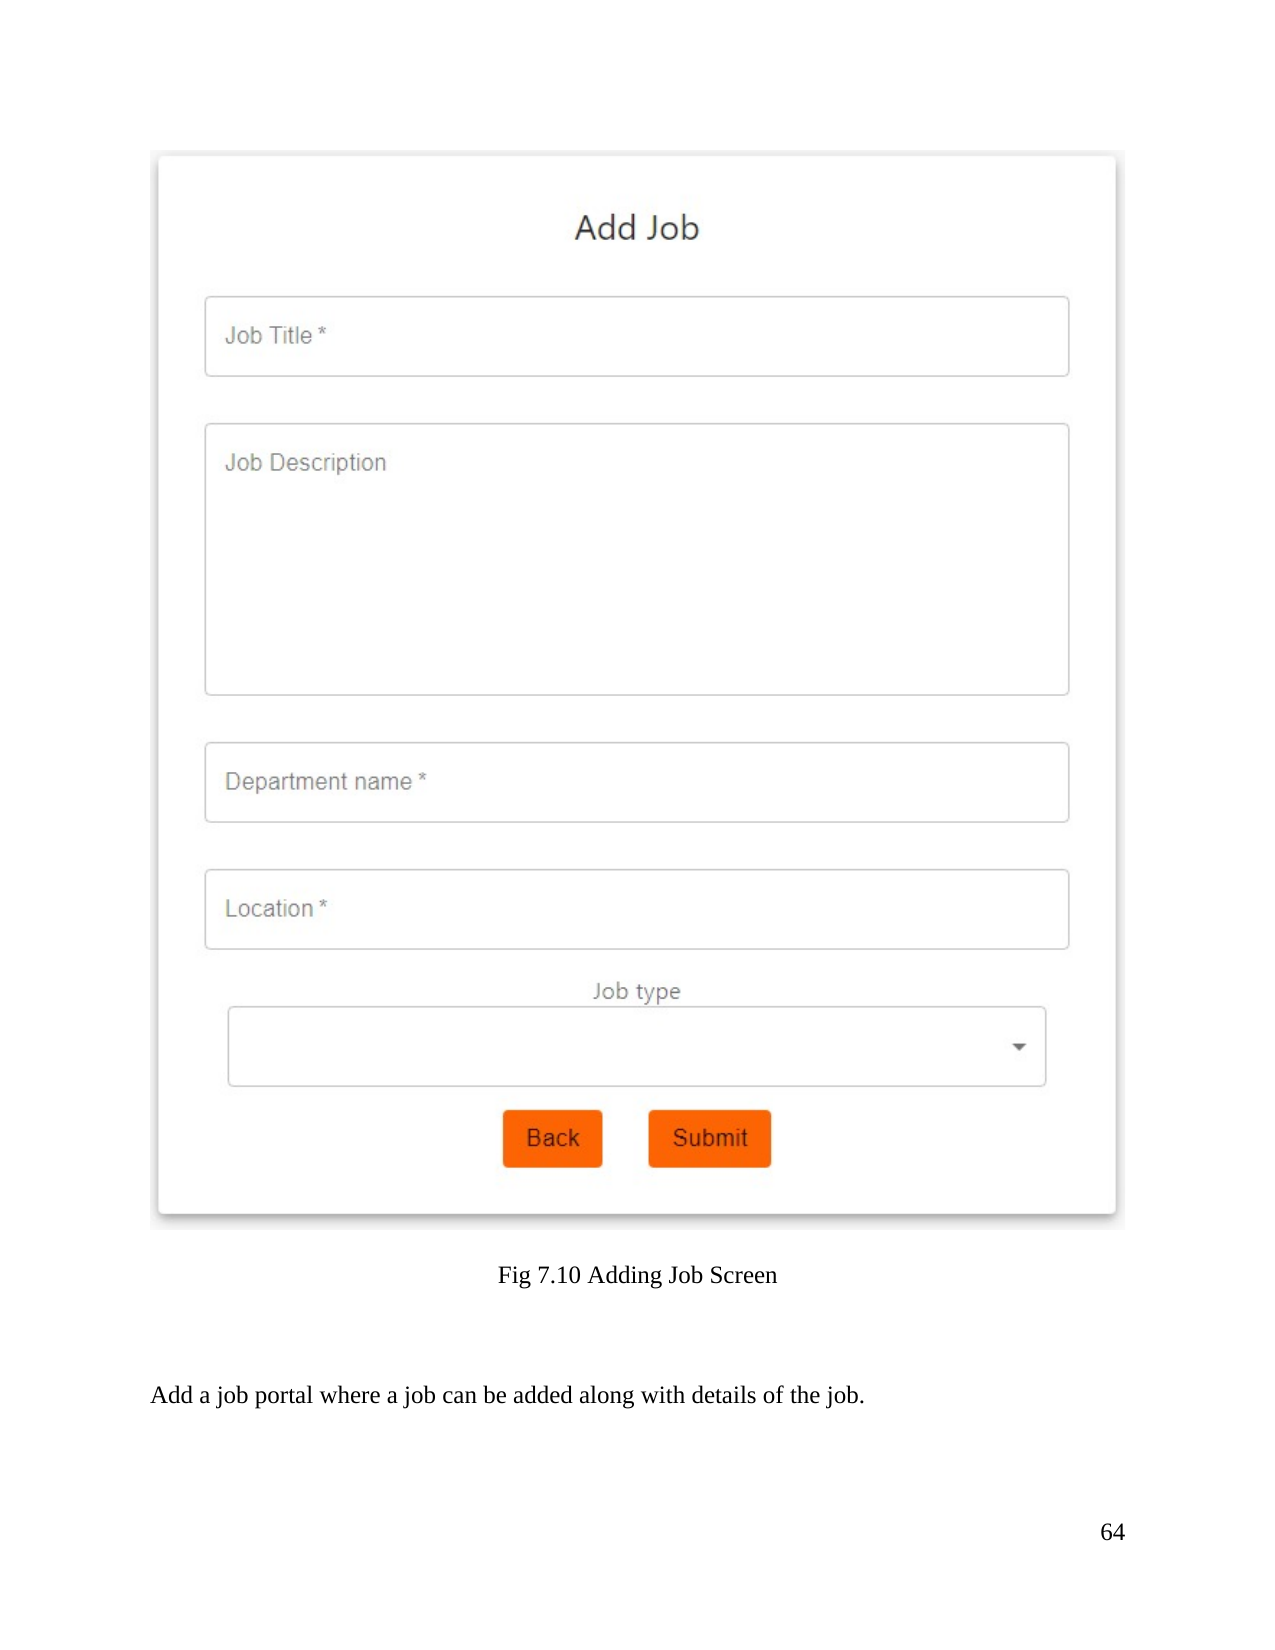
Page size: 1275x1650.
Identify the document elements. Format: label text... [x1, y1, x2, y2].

picture [150, 150, 1125, 1230]
text Add a job portal where a job can be added along with details of the job. [150, 1380, 1125, 1408]
text Fig 7.10 Adding Job Screen [150, 1260, 1125, 1289]
